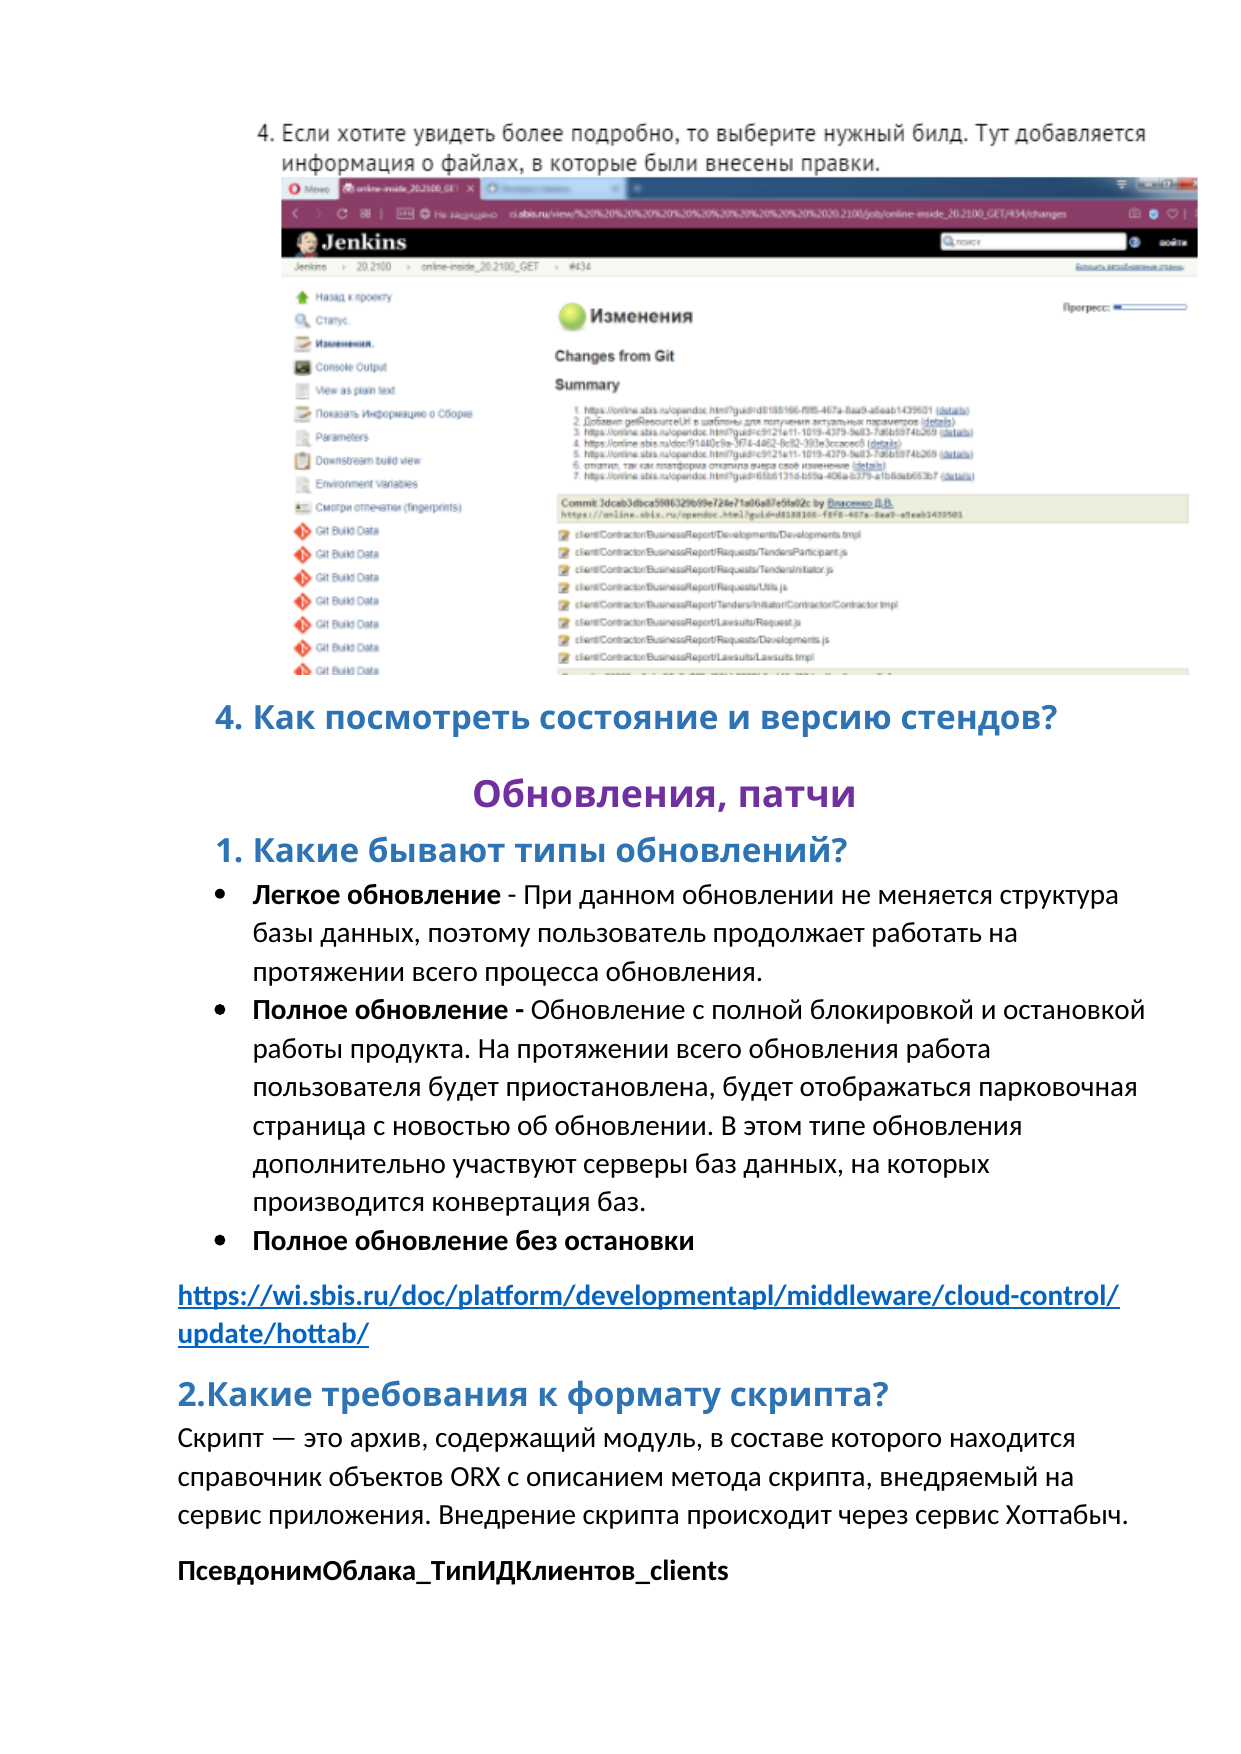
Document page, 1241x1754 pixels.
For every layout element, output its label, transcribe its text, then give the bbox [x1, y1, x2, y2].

subtitle Как посмотреть состояние и версию стендов? [215, 694, 1152, 739]
subtitle Обновления, патчи [177, 768, 1152, 819]
subtitle Какие бывают типы обновлений? [215, 827, 1152, 872]
subtitle 2.Какие требования к формату скрипта? [177, 1371, 1152, 1416]
picture [252, 118, 1198, 675]
list Легкое обновление - При данном обновлении не меняется структура базы данных, поэтому пользователь продолжает работать на протяжении всего процесса обновления. [215, 876, 1152, 988]
list Полное обновление - Обновление с полной блокировкой и остановкой работы продукта. На протяжении всего обновления работа пользователя будет приостановлена, будет отображаться парковочная страница с новостью об обновлении. В этом типе обновления дополнительно участвуют серверы баз данных, на которых производится конвертация баз. [215, 991, 1152, 1219]
text https://wi.sbis.ru/doc/platform/developmentapl/middleware/cloud-control/update/hottab/ [177, 1277, 1152, 1351]
text Скрипт — это архив, содержащий модуль, в составе которого находится справочник объектов ORX с описанием метода скрипта, внедряемый на сервис приложения. Внедрение скрипта происходит через сервис Хоттабыч. [177, 1419, 1152, 1532]
text ПсевдонимОблака_ТипИДКлиентов_clients [177, 1552, 1152, 1587]
list Полное обновление без остановки [215, 1222, 1152, 1258]
